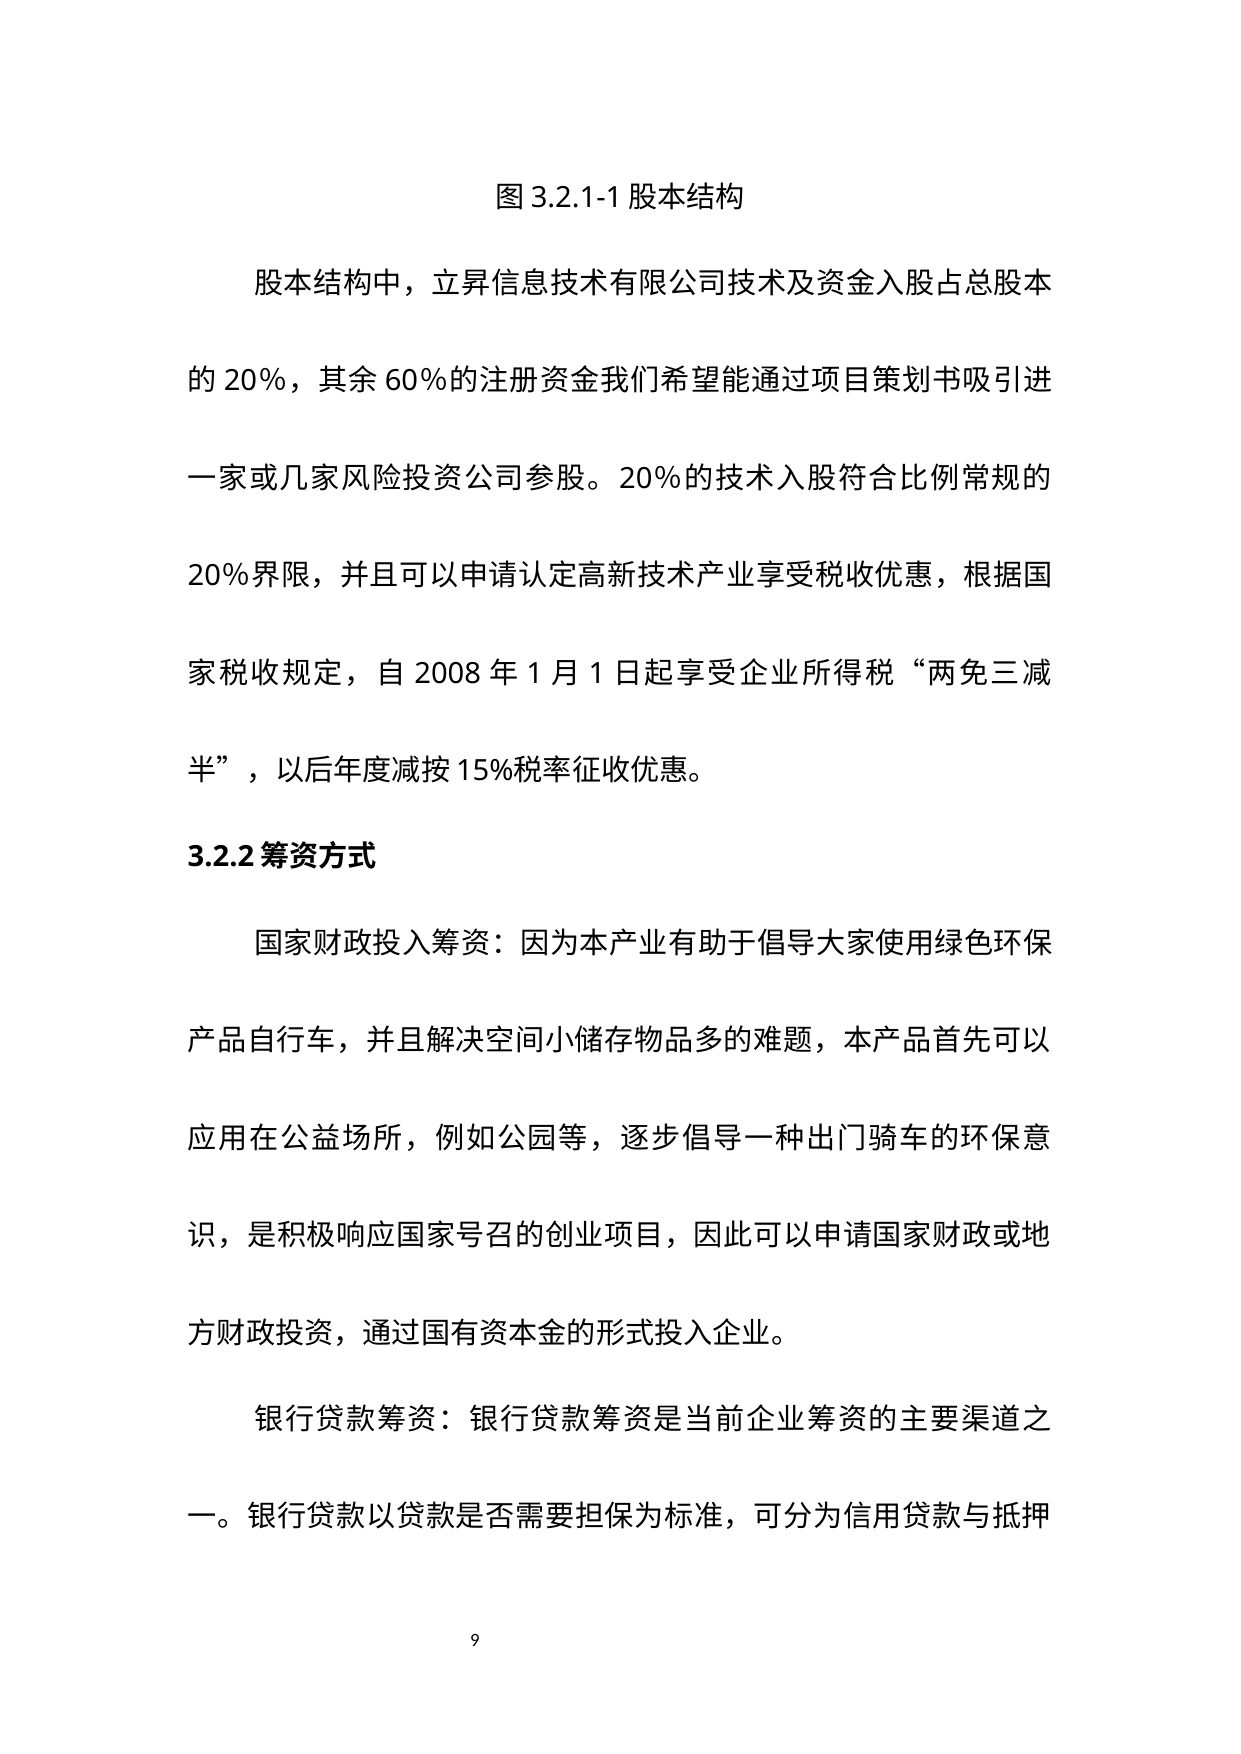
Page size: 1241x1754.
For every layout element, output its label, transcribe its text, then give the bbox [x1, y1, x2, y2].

text 国家财政投入筹资：因为本产业有助于倡导大家使用绿色环保产品自行车，并且解决空间小储存物品多的难题，本产品首先可以应用在公益场所，例如公园等，逐步倡导一种出门骑车的环保意识，是积极响应国家号召的创业项目，因此可以申请国家财政或地方财政投资，通过国有资本金的形式投入企业。 [187, 908, 1053, 1363]
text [187, 1384, 1053, 1547]
text 3.2.2筹资方式 [187, 822, 1053, 887]
text 股本结构中，立昇信息技术有限公司技术及资金入股占总股本的20％，其余60％的注册资金我们希望能通过项目策划书吸引进一家或几家风险投资公司参股。20％的技术入股符合比例常规的20％界限，并且可以申请认定高新技术产业享受税收优惠，根据国家税收规定，自2008年1月1日起享受企业所得税“两免三减半”，以后年度减按15%税率征收优惠。 [187, 248, 1053, 801]
text 图3.2.1-1股本结构 [187, 162, 1053, 227]
